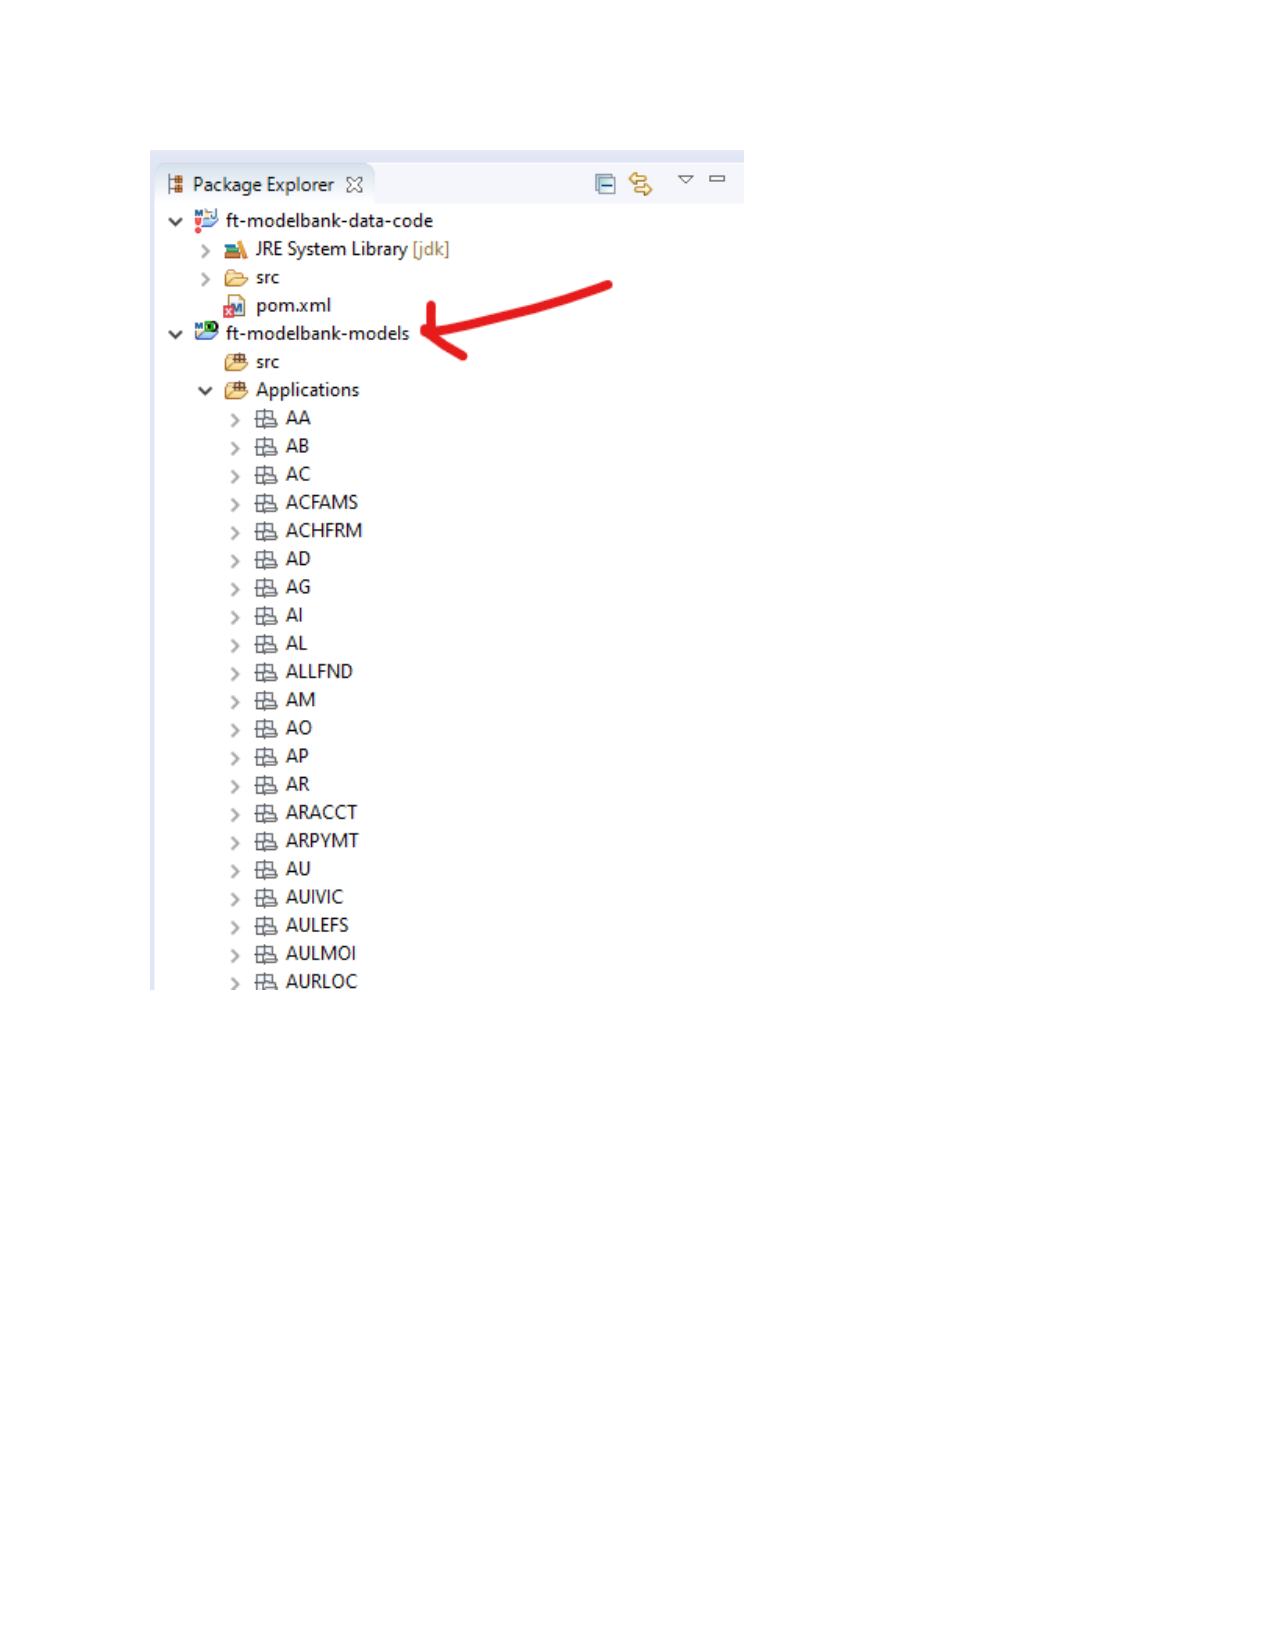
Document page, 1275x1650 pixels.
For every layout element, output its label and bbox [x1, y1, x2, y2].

picture [150, 150, 744, 990]
